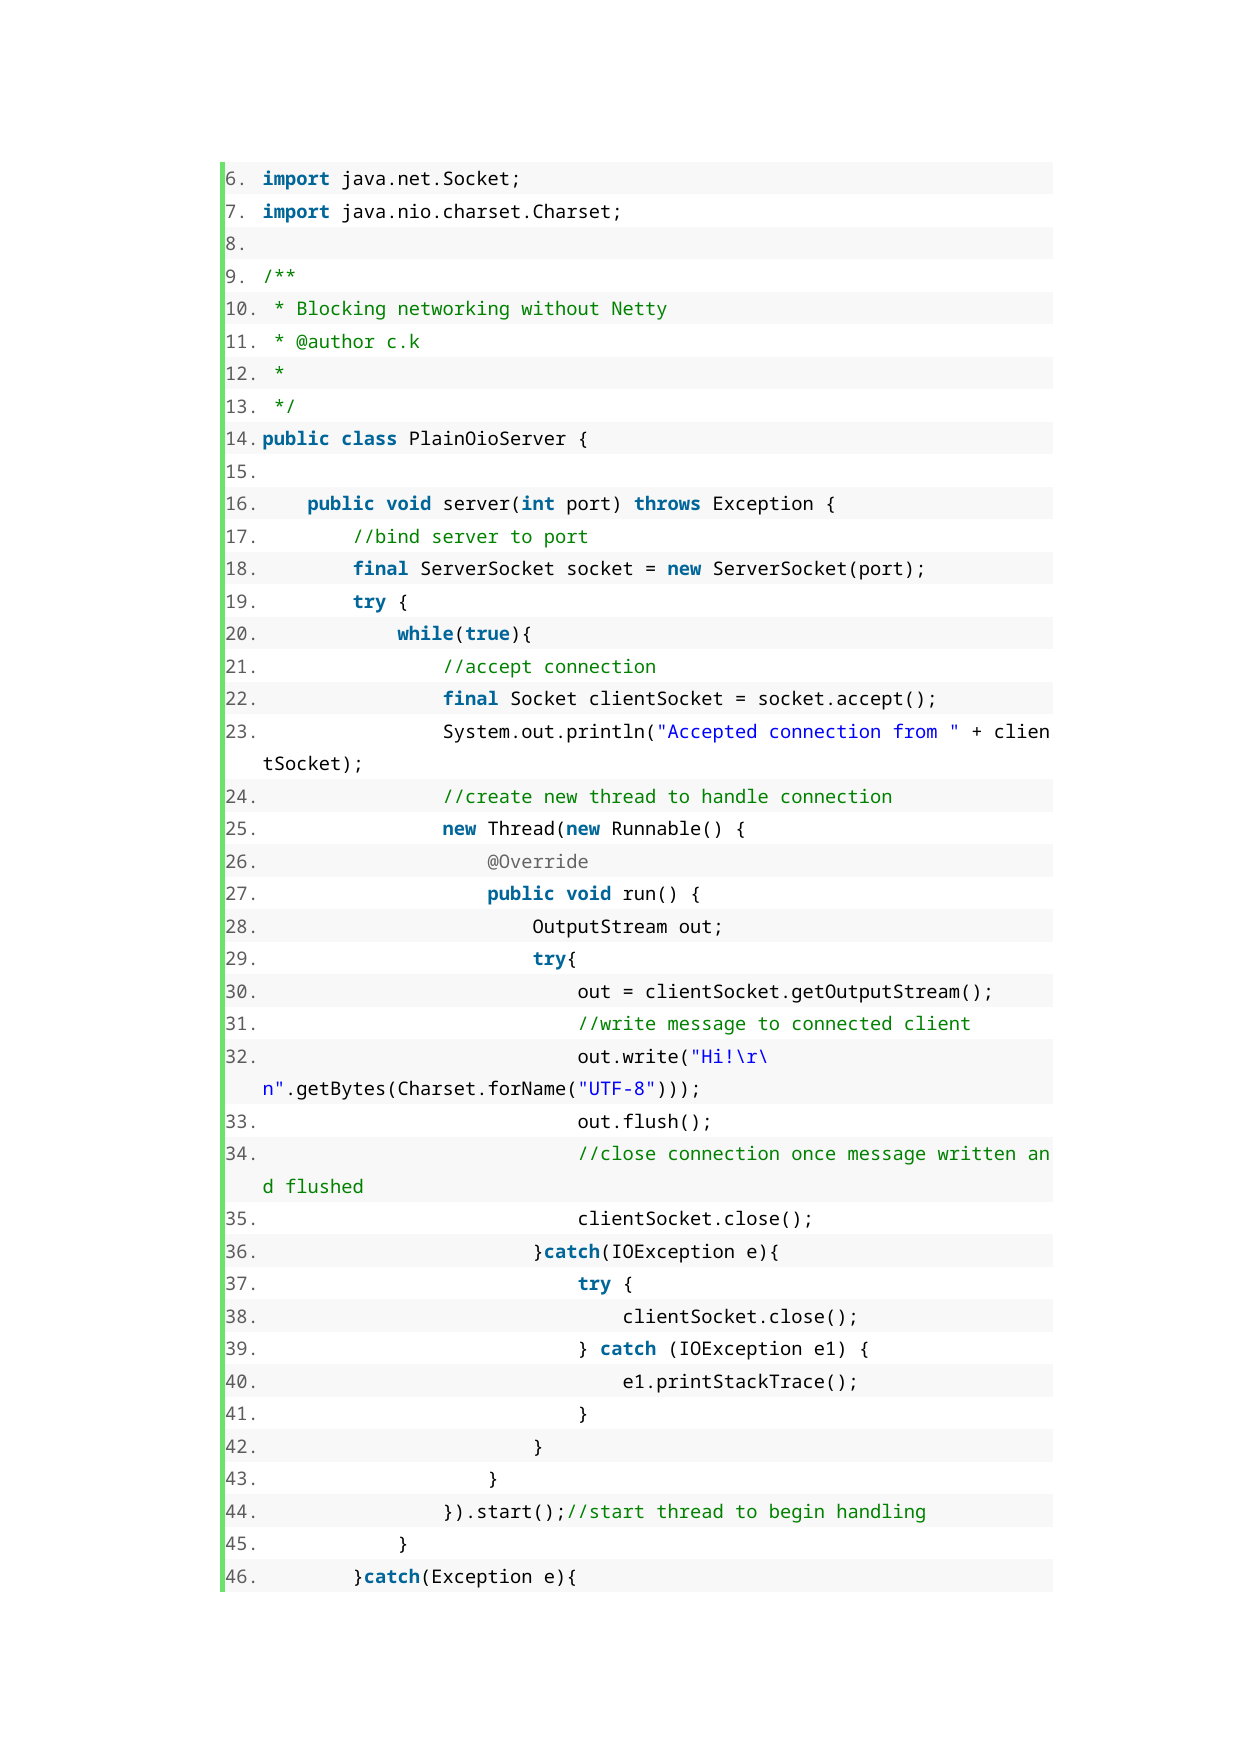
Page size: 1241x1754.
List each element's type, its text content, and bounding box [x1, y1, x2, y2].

list OutputStream out; [225, 909, 1053, 942]
list import java.nio.charset.Charset; [225, 194, 1053, 227]
list /** [225, 259, 1053, 292]
list //accept connection [225, 649, 1053, 682]
list } [225, 1527, 1053, 1559]
list final ServerSocket socket = new ServerSocket(port); [225, 552, 1053, 584]
list }).start();//start thread to begin handling [225, 1494, 1053, 1527]
list @Override [225, 844, 1053, 877]
list while(true){ [225, 617, 1053, 649]
list e1.printStackTrace(); [225, 1364, 1053, 1397]
list } catch (IOException e1) { [225, 1332, 1053, 1364]
list public void run() { [225, 877, 1053, 909]
list out.write("Hi!\r\n".getBytes(Charset.forName("UTF-8"))); [225, 1039, 1053, 1104]
list System.out.println("Accepted connection from " + clientSocket); [225, 714, 1053, 779]
list out = clientSocket.getOutputStream(); [225, 974, 1053, 1007]
list } [225, 1397, 1053, 1429]
list * [225, 357, 1053, 389]
list public class PlainOioServer { [225, 422, 1053, 454]
list }catch(IOException e){ [225, 1234, 1053, 1267]
list */ [225, 389, 1053, 422]
list final Socket clientSocket = socket.accept(); [225, 682, 1053, 714]
list try{ [225, 942, 1053, 974]
list * @author c.k [225, 324, 1053, 357]
list //create new thread to handle connection [225, 779, 1053, 812]
list * Blocking networking without Netty [225, 292, 1053, 324]
list } [225, 1429, 1053, 1462]
list //write message to connected client [225, 1007, 1053, 1039]
list //bind server to port [225, 519, 1053, 552]
list new Thread(new Runnable() { [225, 812, 1053, 844]
list try { [225, 1267, 1053, 1299]
list out.flush(); [225, 1104, 1053, 1137]
list //close connection once message written and flushed [225, 1137, 1053, 1202]
list }catch(Exception e){ [225, 1559, 1053, 1592]
list clientSocket.close(); [225, 1202, 1053, 1234]
list } [225, 1462, 1053, 1494]
list import java.net.Socket; [225, 162, 1053, 194]
list public void server(int port) throws Exception { [225, 487, 1053, 519]
list clientSocket.close(); [225, 1299, 1053, 1332]
list try { [225, 584, 1053, 617]
